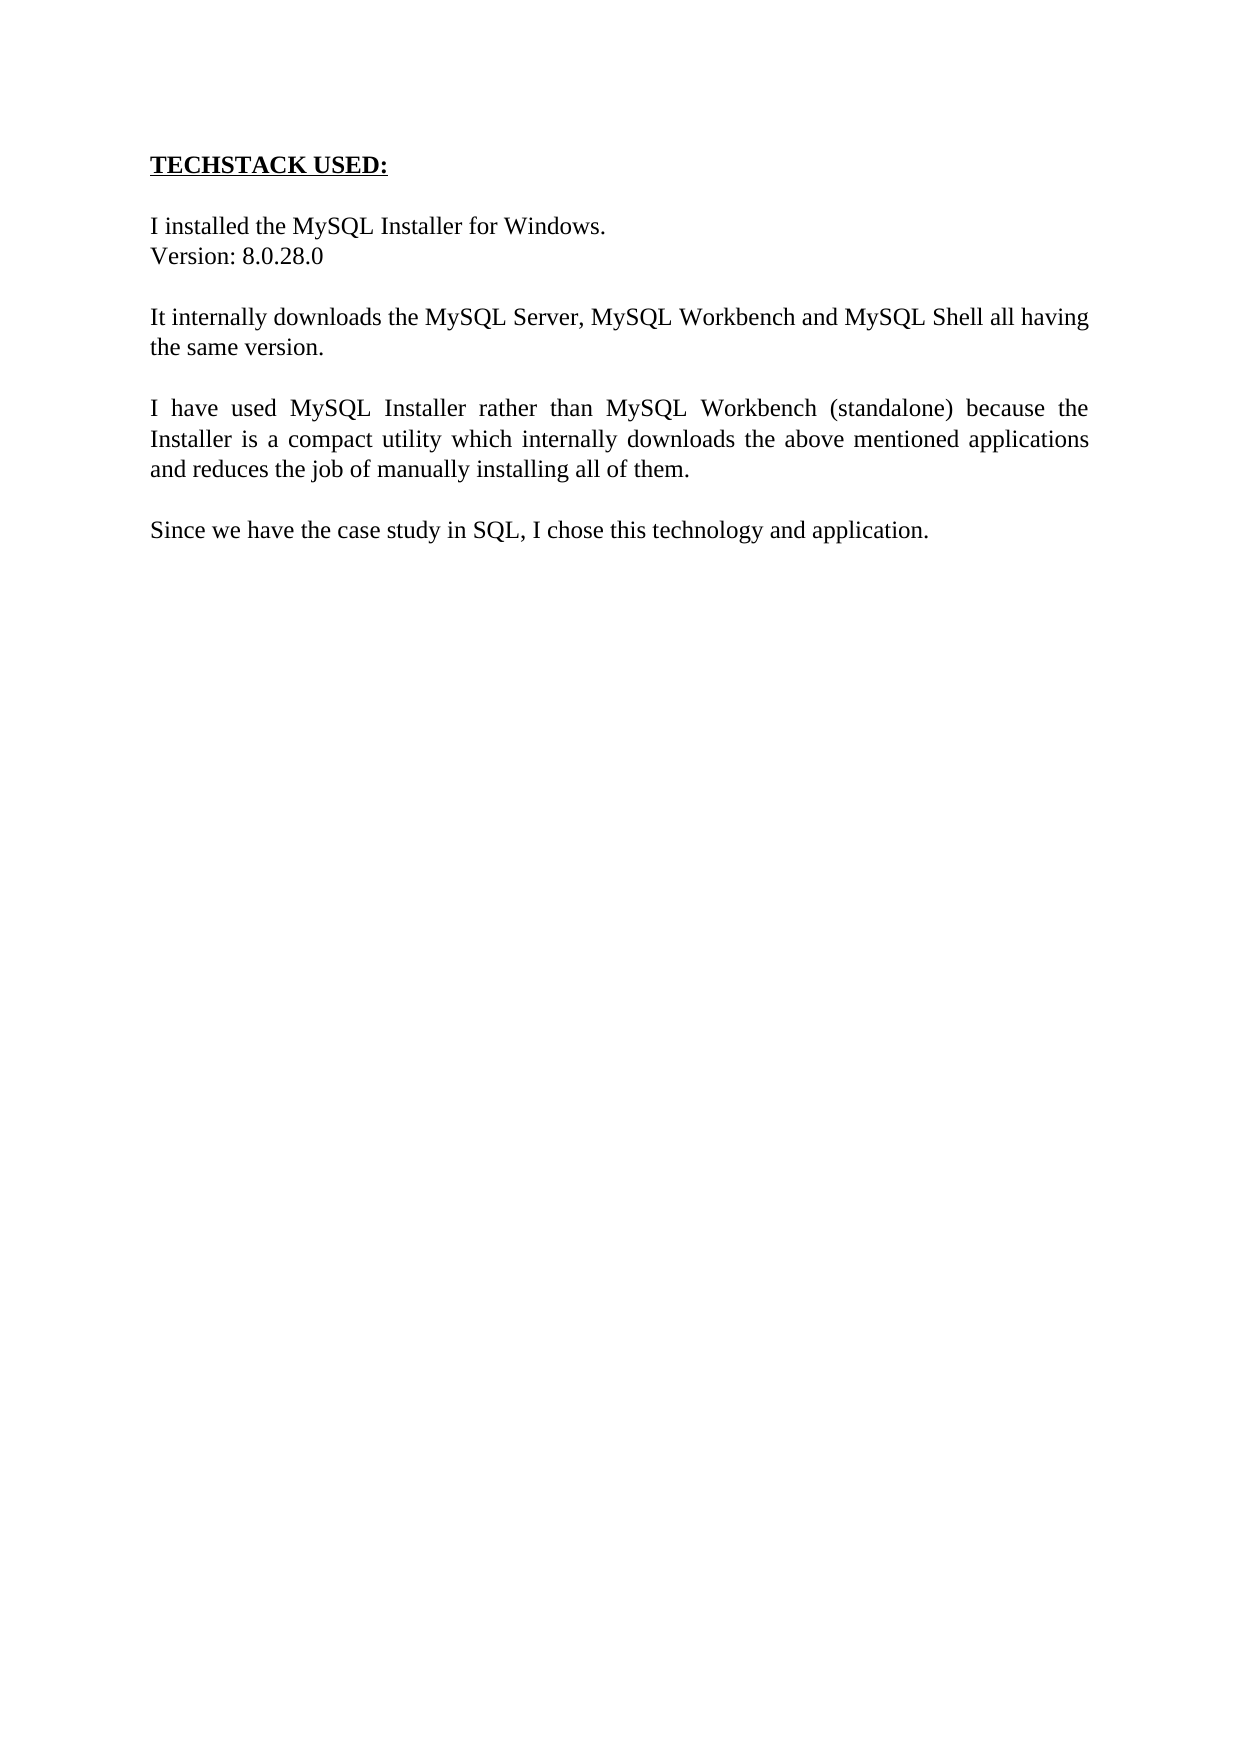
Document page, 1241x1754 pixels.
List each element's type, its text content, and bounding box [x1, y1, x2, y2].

text I have used MySQL Installer rather than MySQL Workbench (standalone) because the Installer is a compact utility which internally downloads the above mentioned applications and reduces the job of manually installing all of them. [150, 393, 1090, 483]
text Since we have the case study in SQL, I chose this technology and application. [150, 515, 1090, 544]
text I installed the MySQL Installer for Windows. [150, 211, 1090, 239]
text Version: 8.0.28.0 [150, 241, 1090, 270]
text TECHSTACK USED: [150, 150, 1090, 179]
text It internally downloads the MySQL Server, MySQL Workbench and MySQL Shell all having the same version. [150, 302, 1090, 361]
